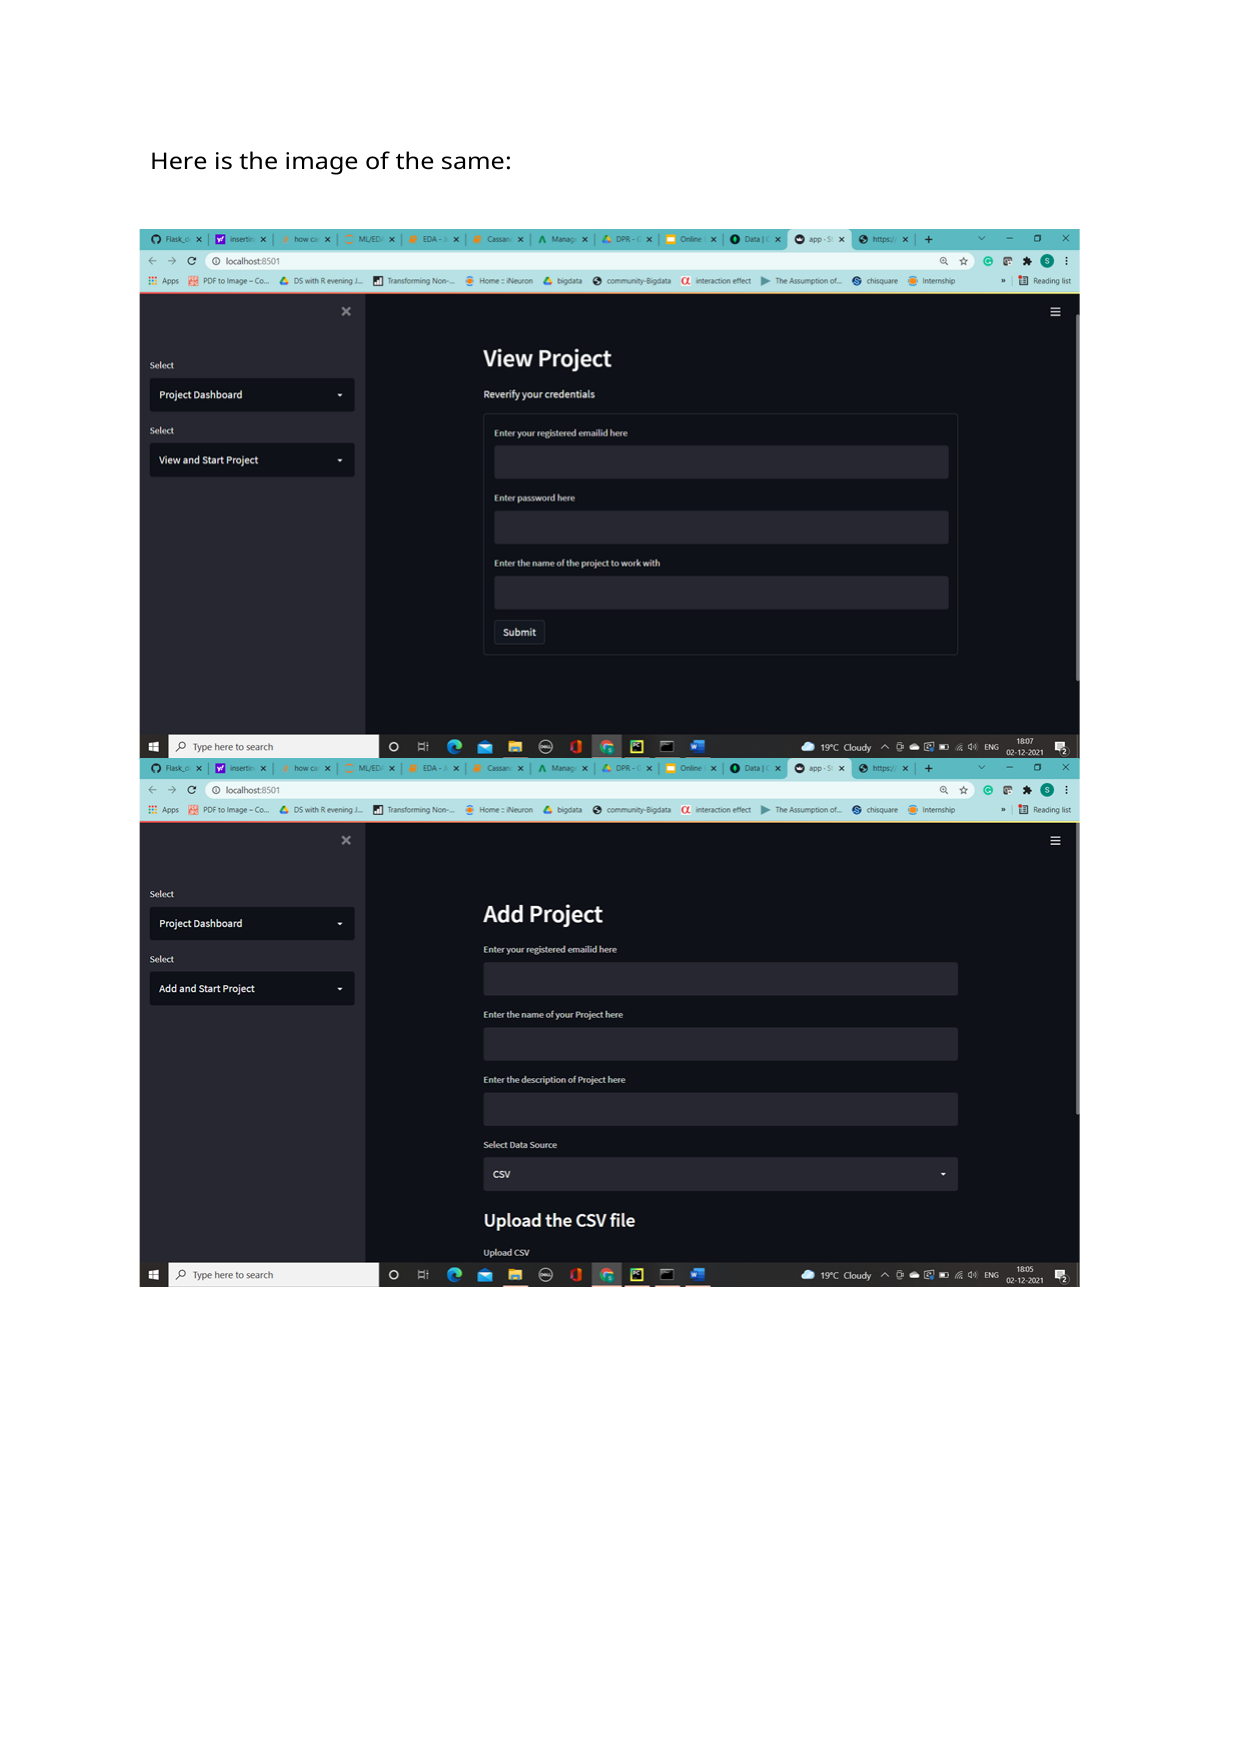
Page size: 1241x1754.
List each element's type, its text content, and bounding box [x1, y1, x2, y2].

text Here is the image of the same: [150, 145, 1167, 176]
picture [139, 229, 1080, 1287]
